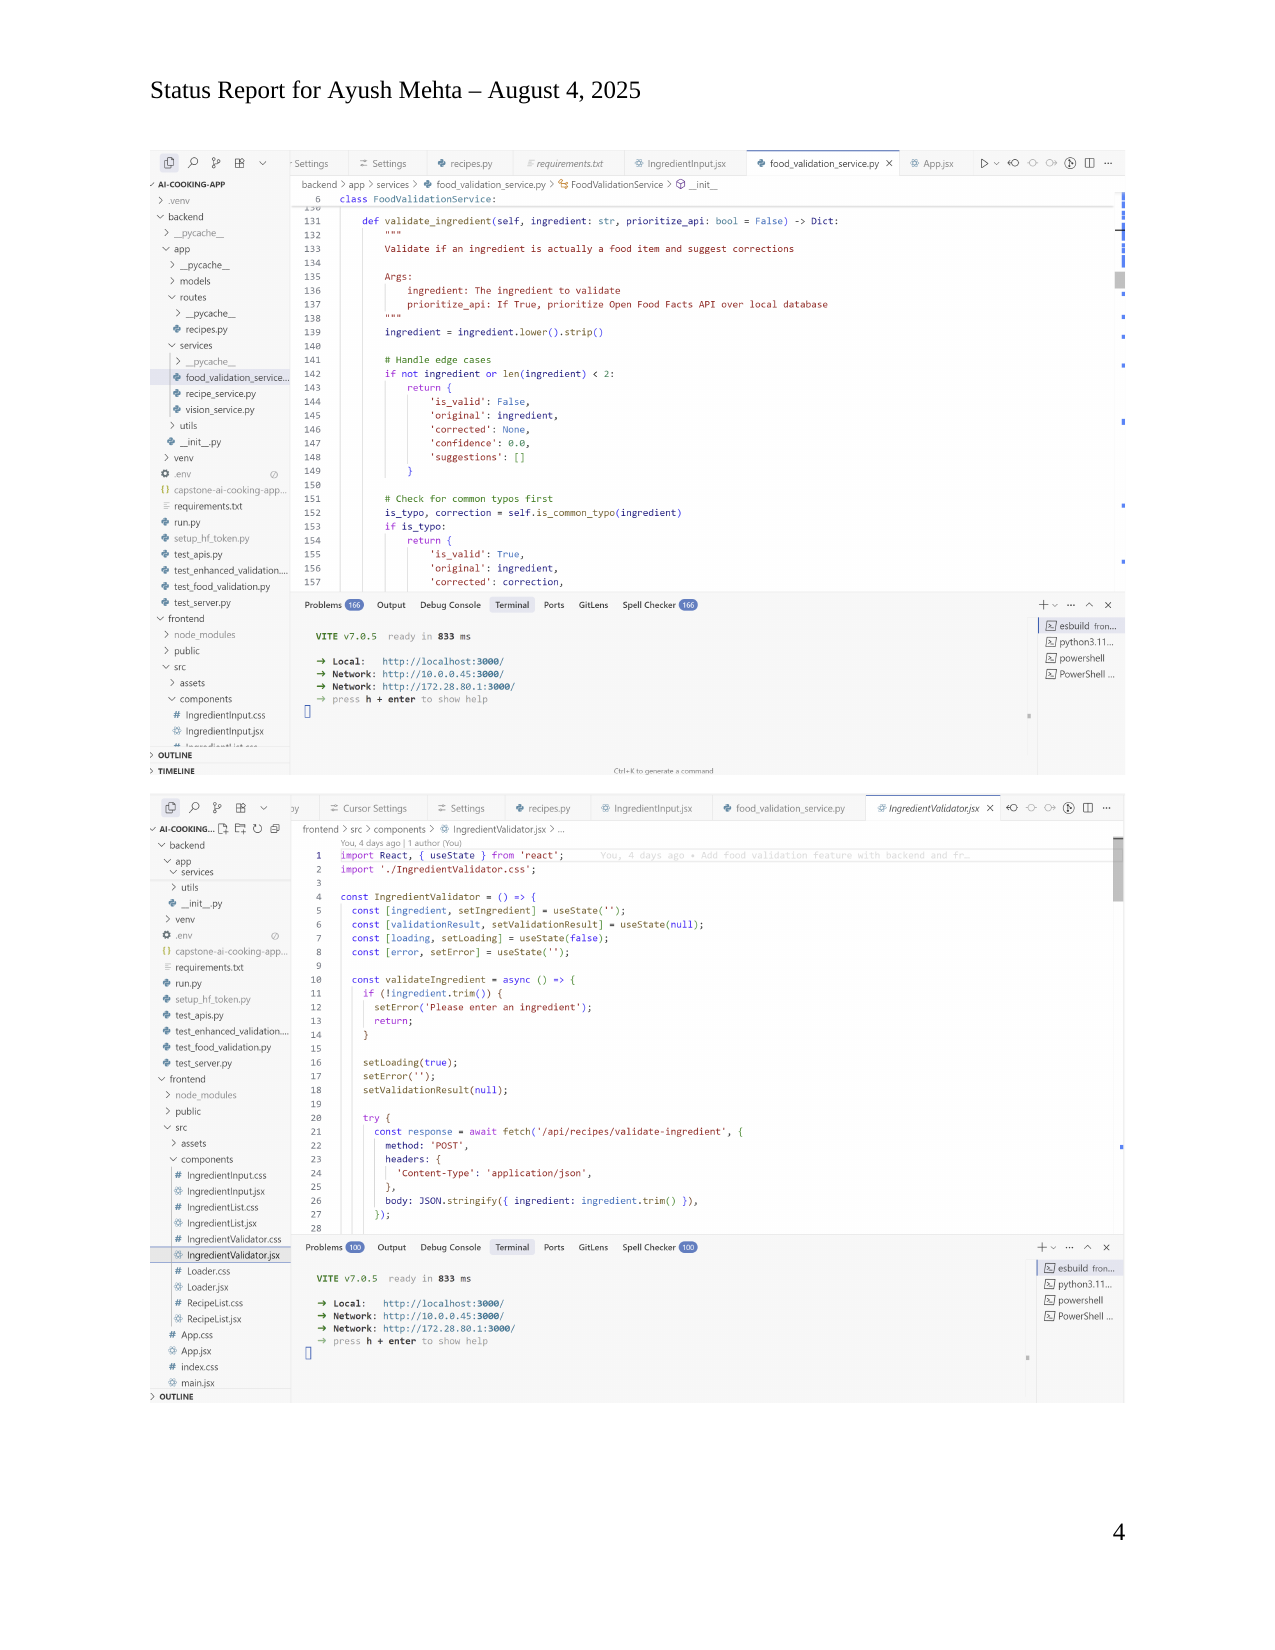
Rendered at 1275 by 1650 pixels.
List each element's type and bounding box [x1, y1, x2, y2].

picture [150, 150, 1125, 775]
picture [150, 793, 1125, 1403]
